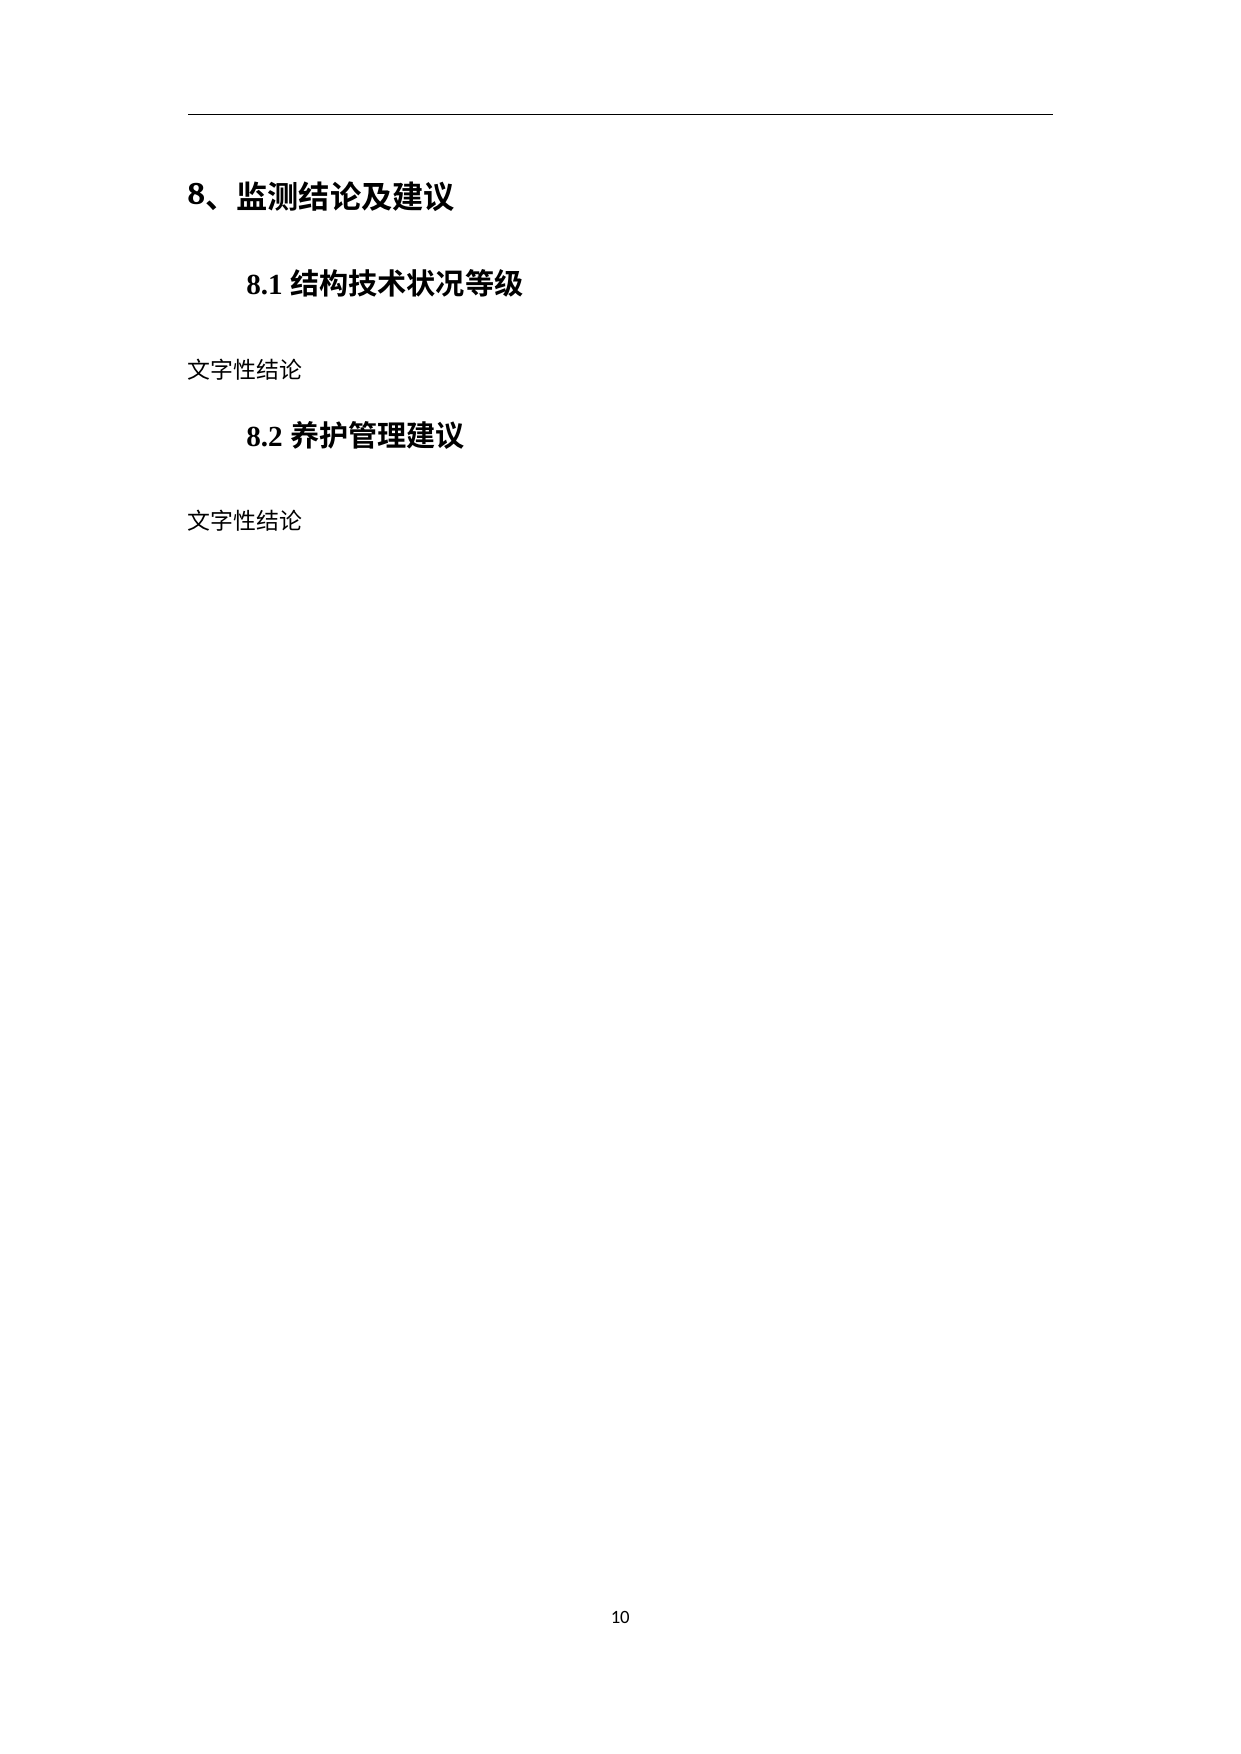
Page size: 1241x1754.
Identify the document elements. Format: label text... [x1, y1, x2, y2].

subtitle 8.1 结构技术状况等级 [187, 249, 1053, 314]
text 文字性结论 [187, 336, 1053, 401]
title 8、监测结论及建议 [187, 162, 1053, 227]
text 文字性结论 [187, 487, 1053, 552]
subtitle 8.2 养护管理建议 [187, 401, 1053, 466]
